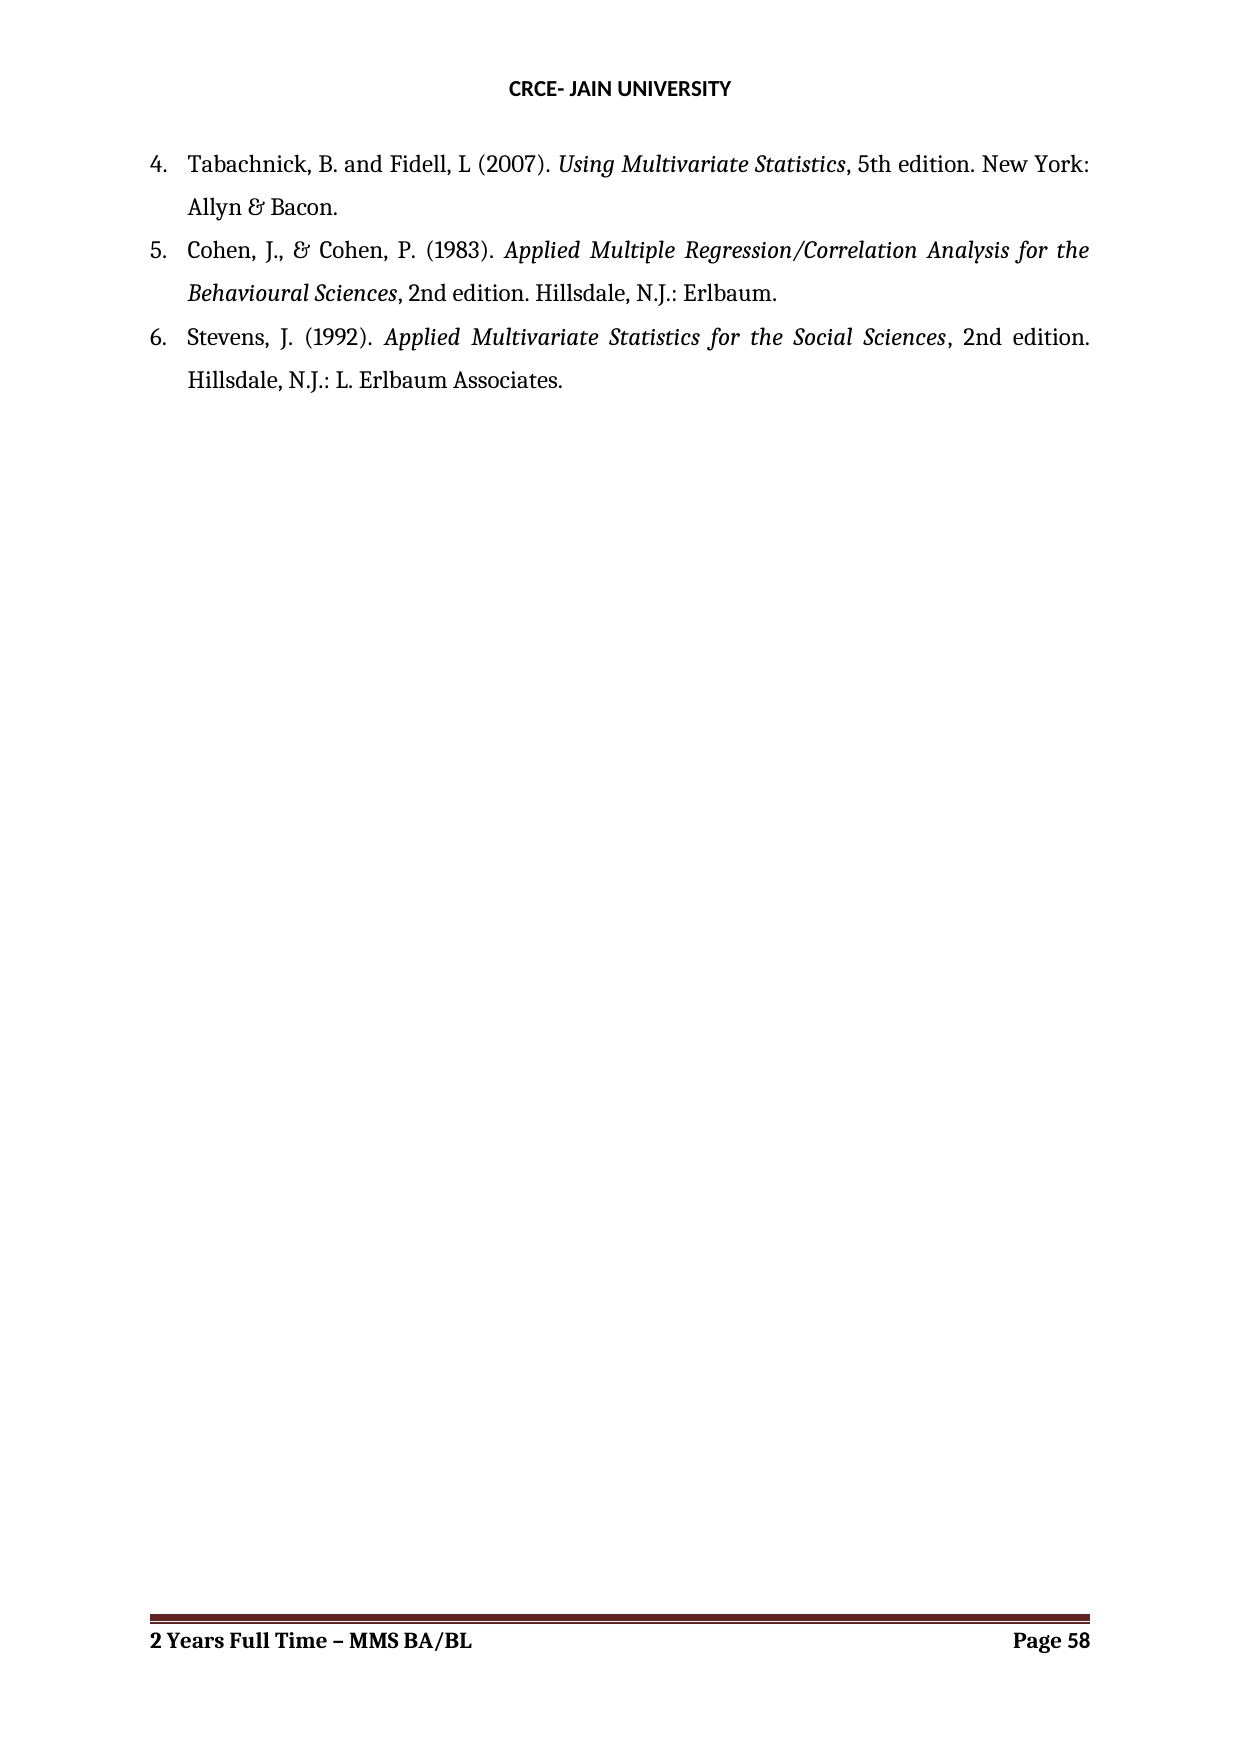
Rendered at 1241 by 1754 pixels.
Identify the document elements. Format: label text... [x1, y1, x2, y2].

list Tabachnick, B. and Fidell, L (2007). Using Multivariate Statistics, 5th edition. New York: Allyn & Bacon. [150, 150, 1090, 222]
list Cohen, J., & Cohen, P. (1983). Applied Multiple Regression/Correlation Analysis for the Behavioural Sciences, 2nd edition. Hillsdale, N.J.: Erlbaum. [150, 236, 1090, 308]
list Stevens, J. (1992). Applied Multivariate Statistics for the Social Sciences, 2nd edition. Hillsdale, N.J.: L. Erlbaum Associates. [150, 322, 1090, 394]
